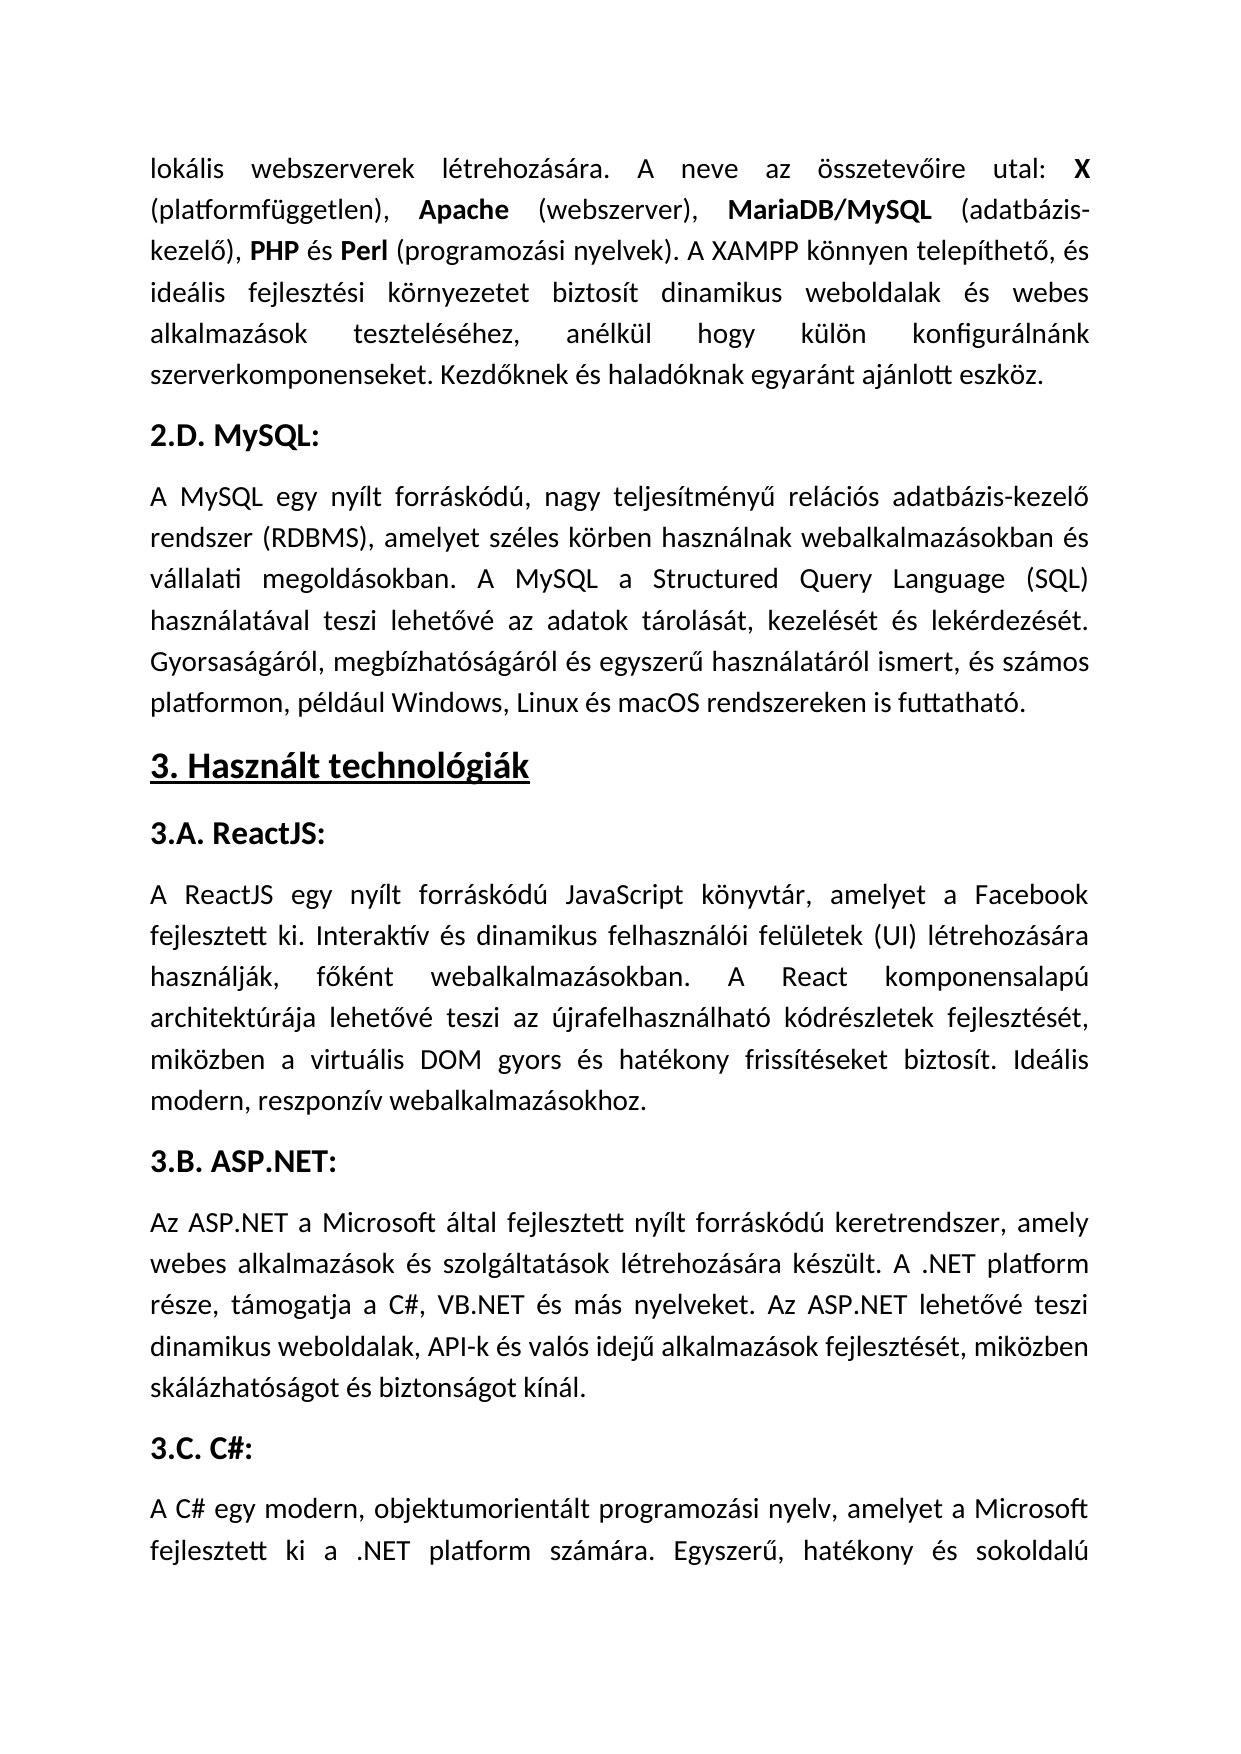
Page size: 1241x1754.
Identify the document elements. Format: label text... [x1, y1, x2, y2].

text 3.C. C#: [150, 1427, 1090, 1467]
text 3.B. ASP.NET: [150, 1140, 1090, 1181]
text A ReactJS egy nyílt forráskódú JavaScript könyvtár, amelyet a Facebook fejlesztett ki. Interaktív és dinamikus felhasználói felületek (UI) létrehozására használják, főként webalkalmazásokban. A React komponensalapú architektúrája lehetővé teszi az újrafelhasználható kódrészletek fejlesztését, miközben a virtuális DOM gyors és hatékony frissítéseket biztosít. Ideális modern, reszponzív webalkalmazásokhoz. [150, 876, 1090, 1118]
text 2.D. MySQL: [150, 414, 1090, 455]
text Az ASP.NET a Microsoft által fejlesztett nyílt forráskódú keretrendszer, amely webes alkalmazások és szolgáltatások létrehozására készült. A .NET platform része, támogatja a C#, VB.NET és más nyelveket. Az ASP.NET lehetővé teszi dinamikus weboldalak, API-k és valós idejű alkalmazások fejlesztését, miközben skálázhatóságot és biztonságot kínál. [150, 1204, 1090, 1404]
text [150, 1491, 1090, 1567]
text A MySQL egy nyílt forráskódú, nagy teljesítményű relációs adatbázis-kezelő rendszer (RDBMS), amelyet széles körben használnak webalkalmazásokban és vállalati megoldásokban. A MySQL a Structured Query Language (SQL) használatával teszi lehetővé az adatok tárolását, kezelését és lekérdezését. Gyorsaságáról, megbízhatóságáról és egyszerű használatáról ismert, és számos platformon, például Windows, Linux és macOS rendszereken is futtatható. [150, 478, 1090, 720]
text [150, 150, 1090, 392]
text 3. Használt technológiák [150, 742, 1090, 788]
text 3.A. ReactJS: [150, 812, 1090, 853]
